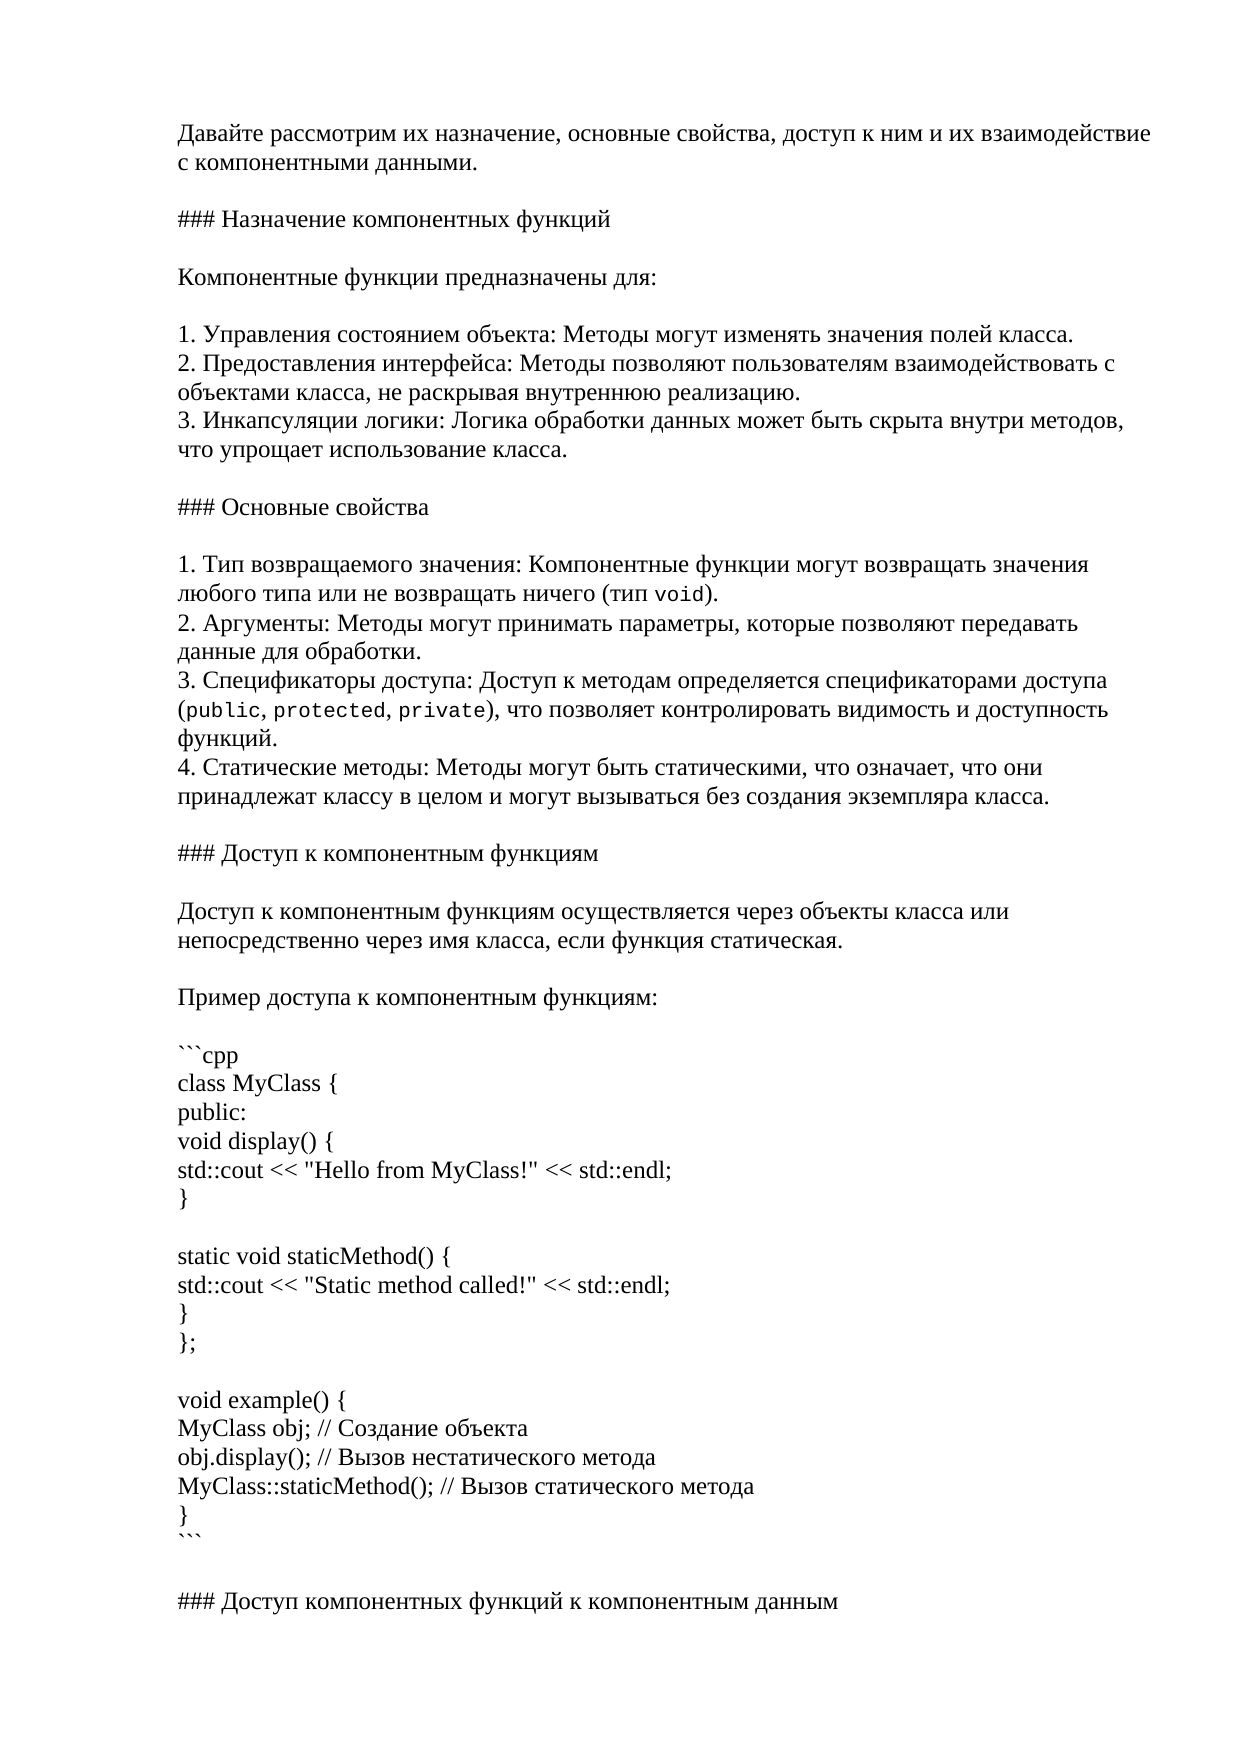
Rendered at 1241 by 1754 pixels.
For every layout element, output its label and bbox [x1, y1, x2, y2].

text [177, 118, 1152, 1615]
